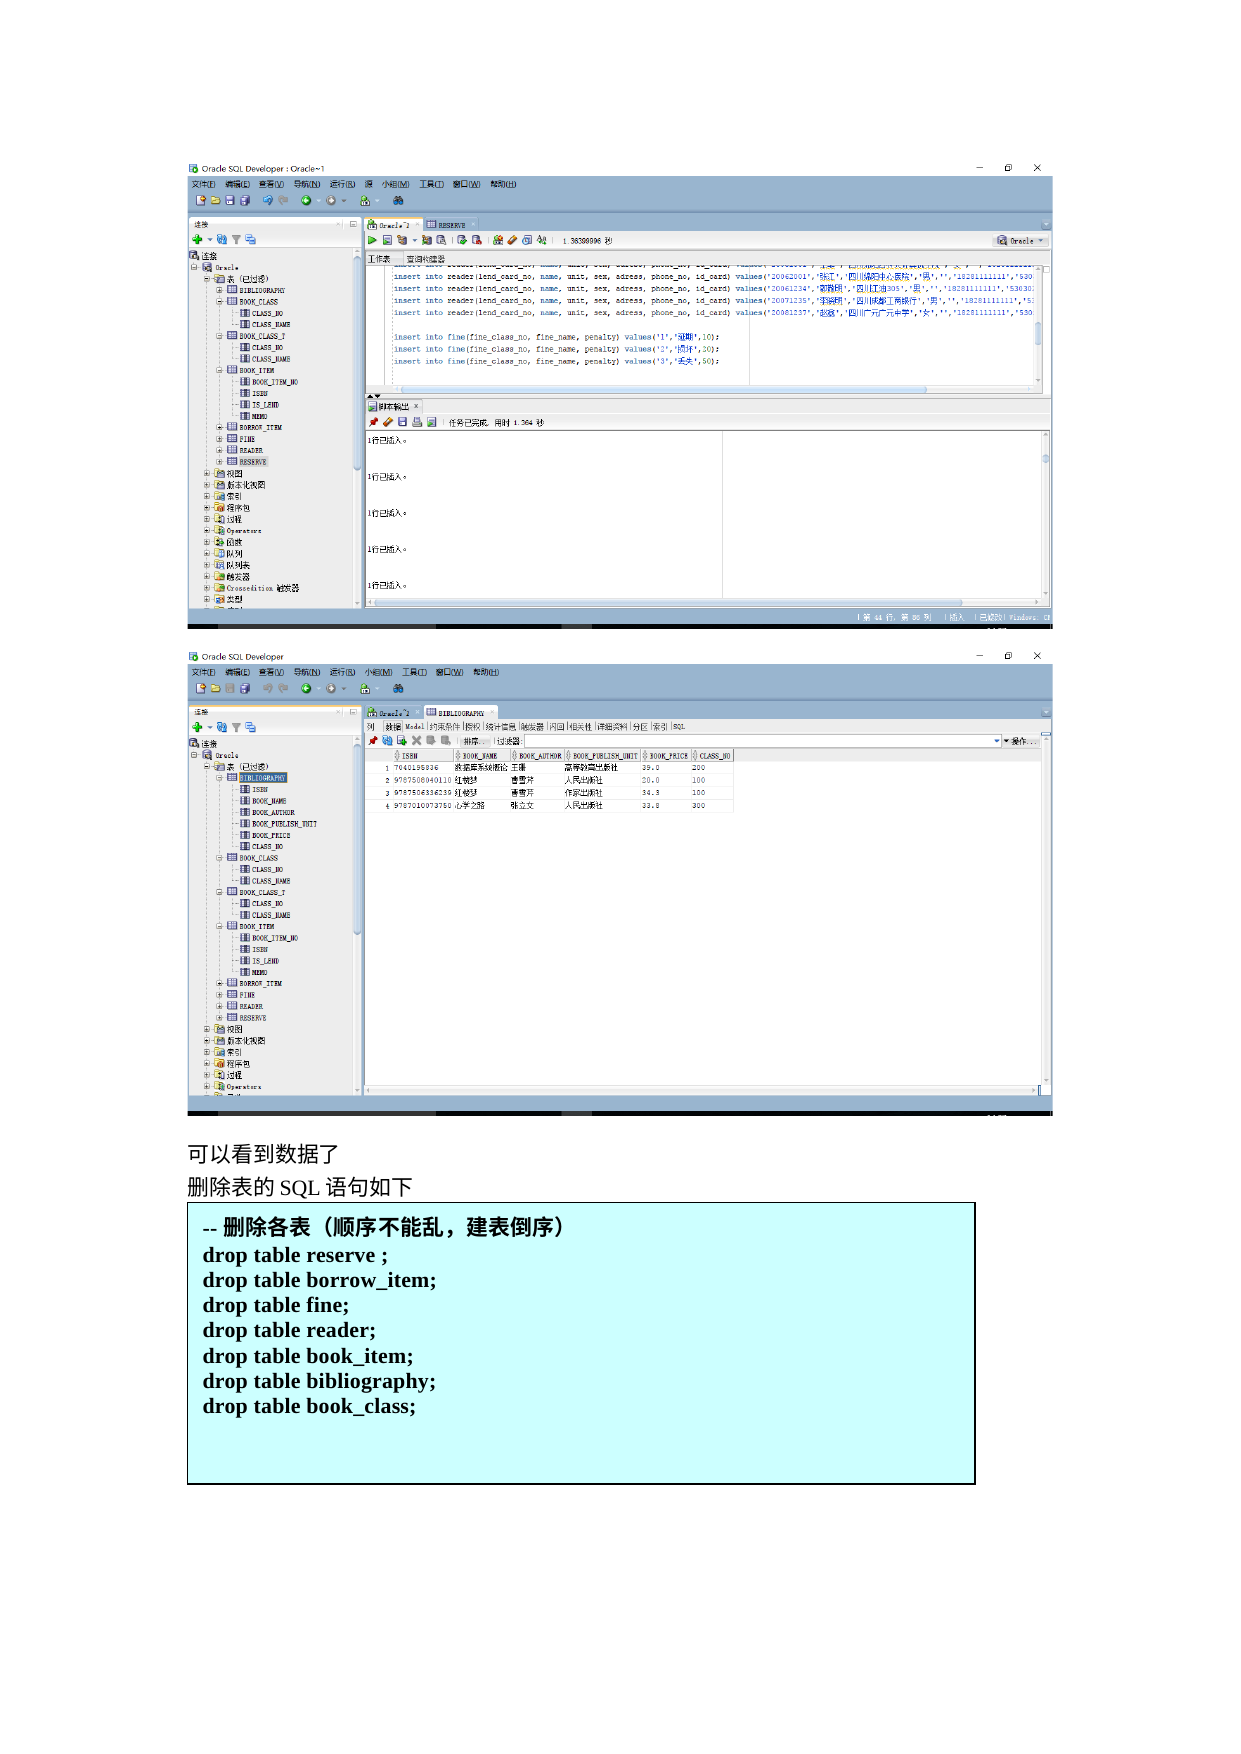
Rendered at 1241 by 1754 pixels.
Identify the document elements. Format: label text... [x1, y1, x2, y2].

picture [187, 162, 1053, 629]
text 可以看到数据了 [187, 1137, 1053, 1169]
text 删除表的SQL语句如下 [187, 1169, 1053, 1202]
picture [187, 649, 1053, 1116]
